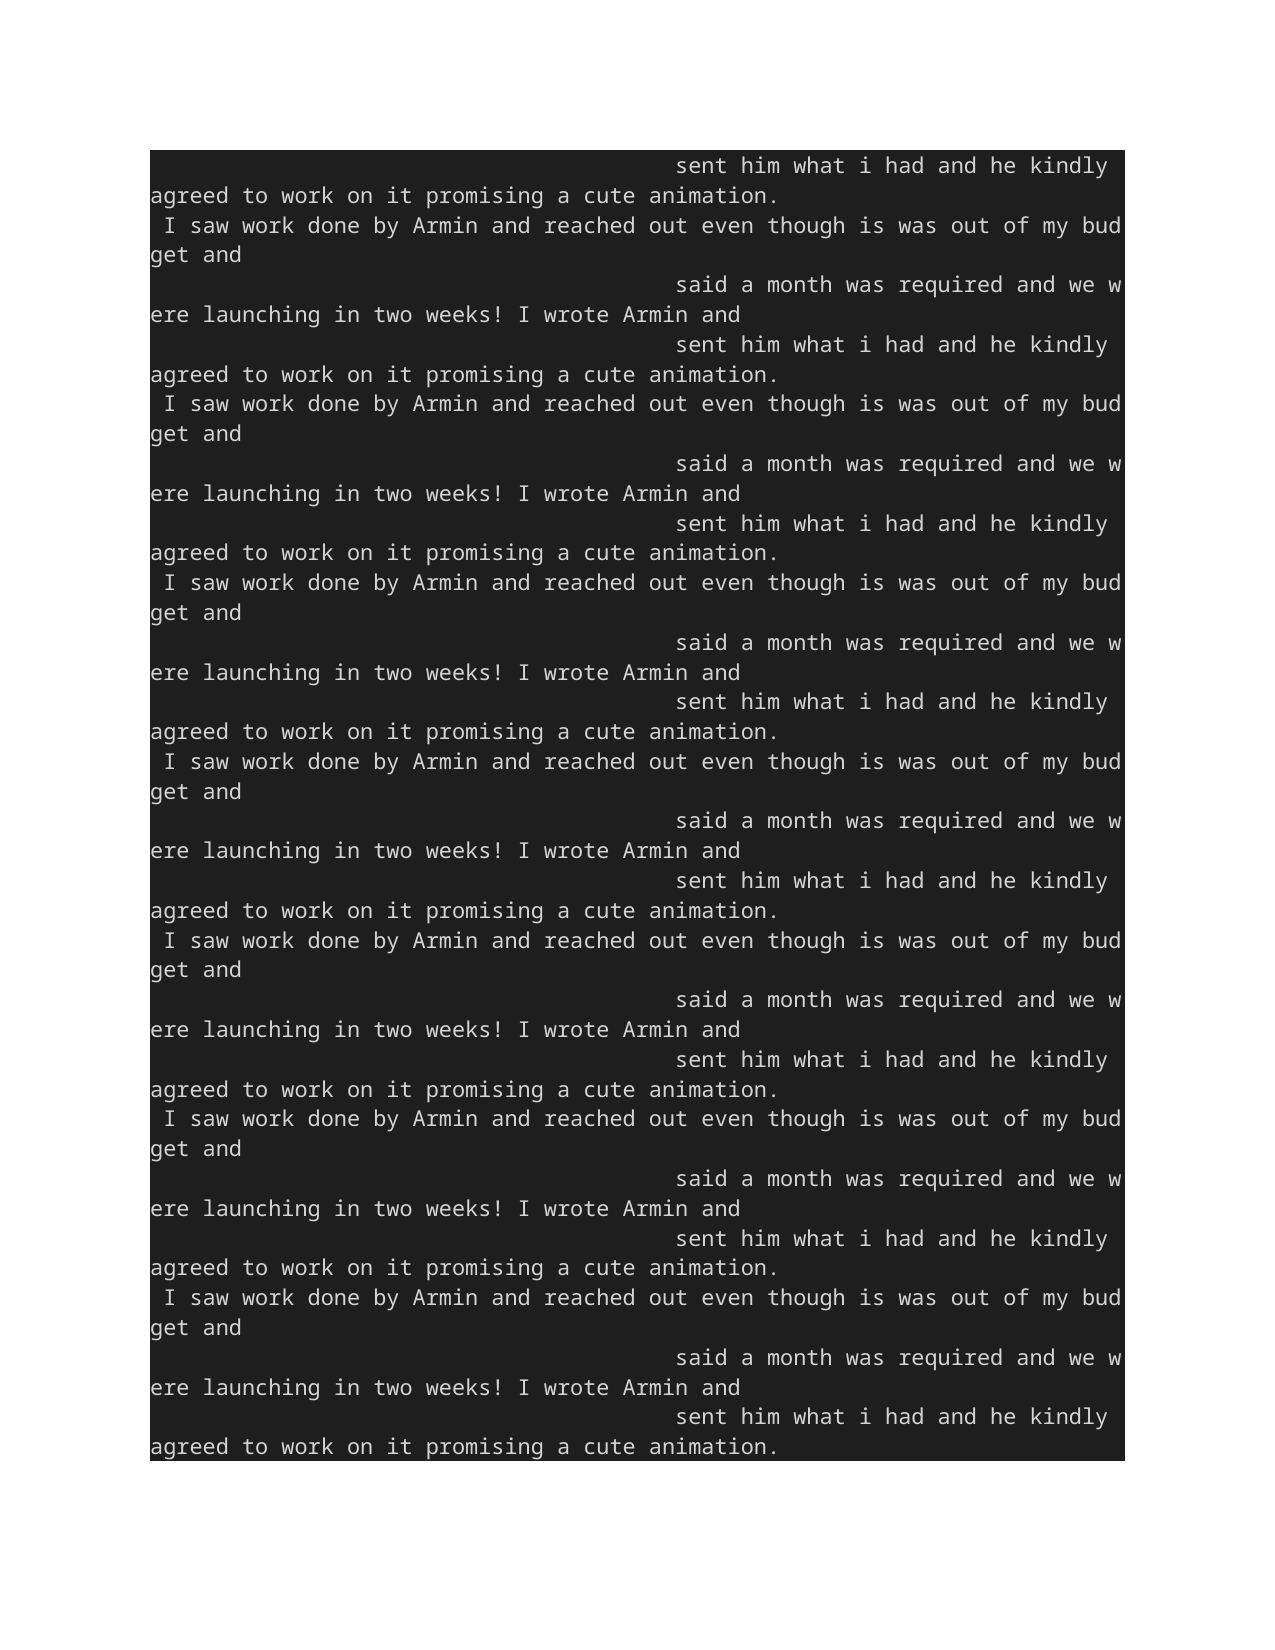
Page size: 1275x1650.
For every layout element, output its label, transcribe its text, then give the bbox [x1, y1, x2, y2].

text sent him what i had and he kindly agreed to work on it promising a cute animation. [150, 507, 1125, 567]
text said a month was required and we were launching in two weeks! I wrote Armin and [150, 1163, 1125, 1222]
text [150, 209, 1125, 269]
text said a month was required and we were launching in two weeks! I wrote Armin and [150, 984, 1125, 1044]
text sent him what i had and he kindly agreed to work on it promising a cute animation. [150, 329, 1125, 388]
text I saw work done by Armin and reached out even though is was out of my budget and [150, 1282, 1125, 1342]
text sent him what i had and he kindly agreed to work on it promising a cute animation. [150, 150, 1125, 209]
text sent him what i had and he kindly agreed to work on it promising a cute animation. [150, 686, 1125, 746]
text I saw work done by Armin and reached out even though is was out of my budget and [150, 746, 1125, 805]
text sent him what i had and he kindly agreed to work on it promising a cute animation. [150, 1044, 1125, 1103]
text sent him what i had and he kindly agreed to work on it promising a cute animation. [150, 1401, 1125, 1461]
text said a month was required and we were launching in two weeks! I wrote Armin and [150, 627, 1125, 686]
text I saw work done by Armin and reached out even though is was out of my budget and [150, 924, 1125, 984]
text sent him what i had and he kindly agreed to work on it promising a cute animation. [150, 1222, 1125, 1282]
text I saw work done by Armin and reached out even though is was out of my budget and [150, 388, 1125, 448]
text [150, 1342, 1125, 1401]
text I saw work done by Armin and reached out even though is was out of my budget and [150, 567, 1125, 627]
text said a month was required and we were launching in two weeks! I wrote Armin and [150, 805, 1125, 865]
text sent him what i had and he kindly agreed to work on it promising a cute animation. [150, 865, 1125, 924]
text said a month was required and we were launching in two weeks! I wrote Armin and [150, 269, 1125, 329]
text I saw work done by Armin and reached out even though is was out of my budget and [150, 1103, 1125, 1163]
text said a month was required and we were launching in two weeks! I wrote Armin and [150, 448, 1125, 507]
